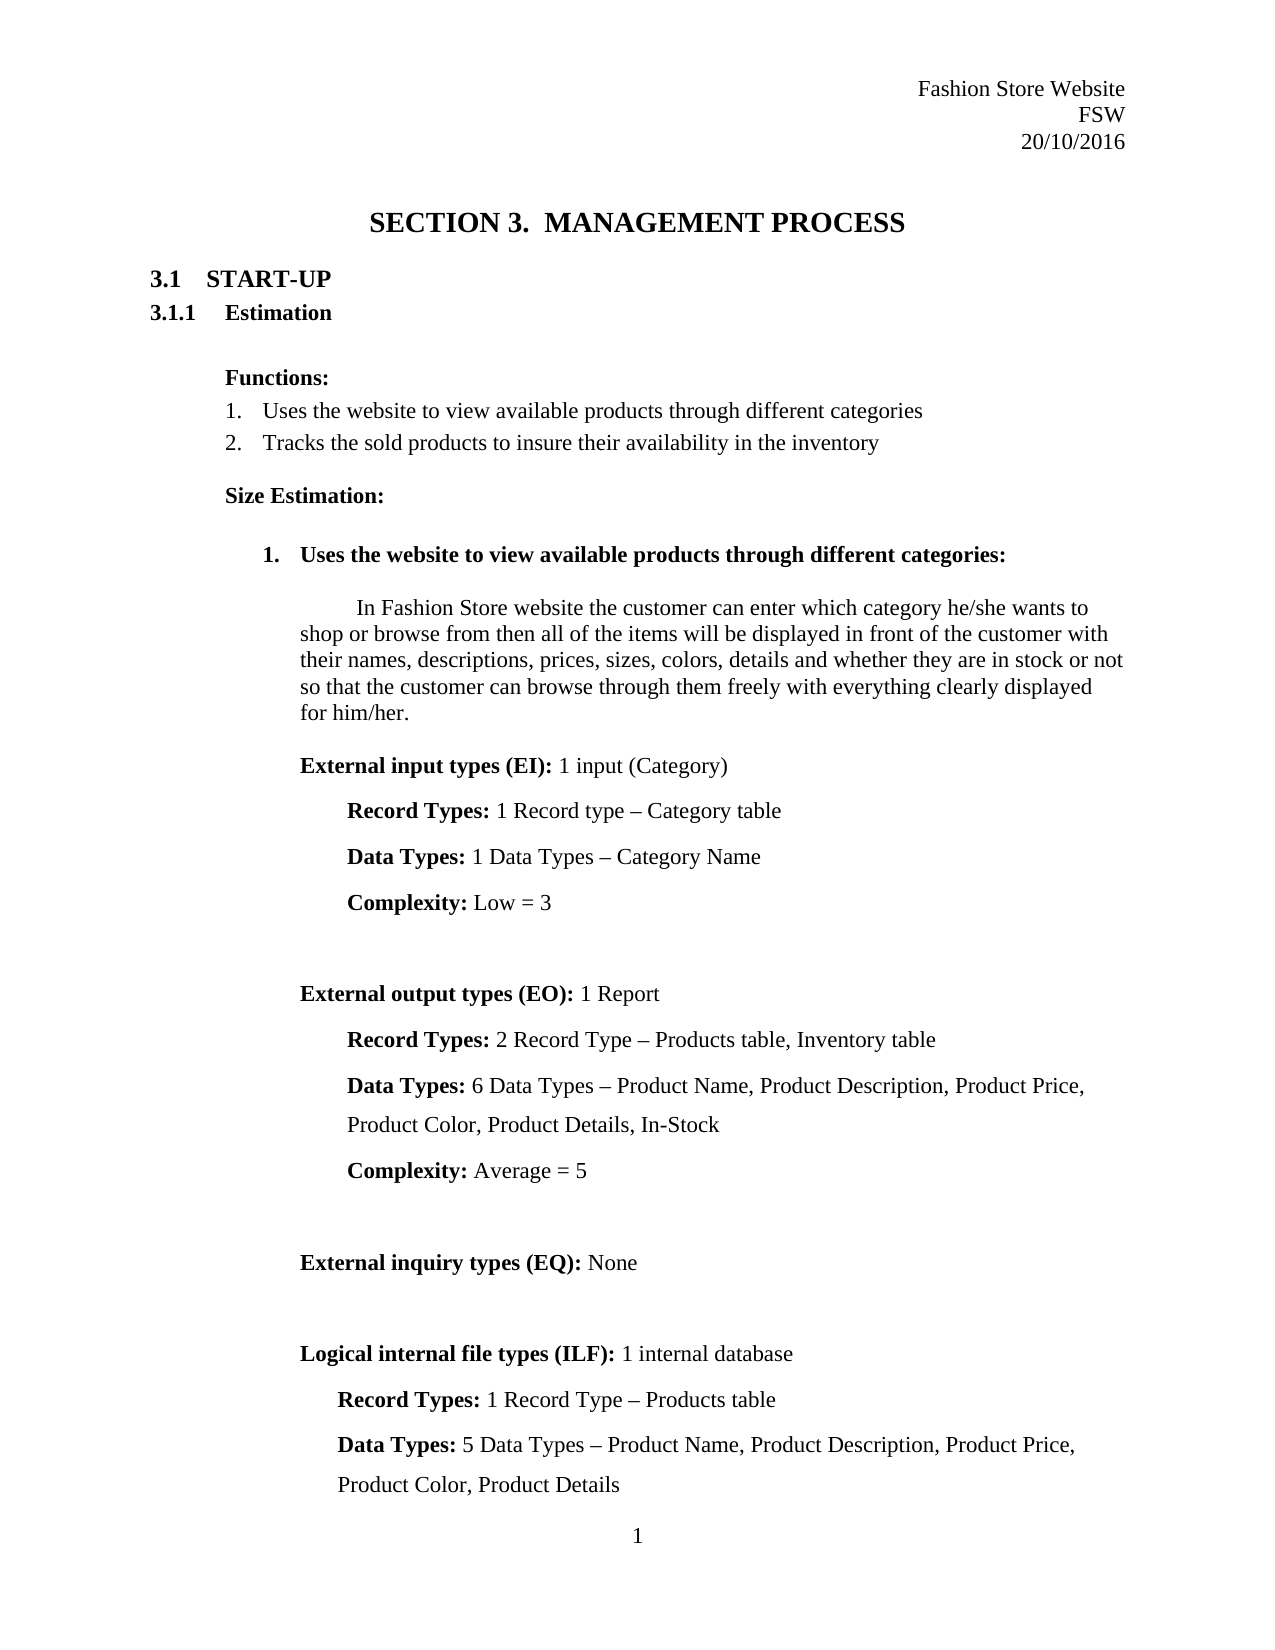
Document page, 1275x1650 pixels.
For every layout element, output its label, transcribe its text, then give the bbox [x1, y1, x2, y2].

text Record Types: 1 Record Type – Products table [300, 1386, 1125, 1412]
list External output types (EO): 1 Report [300, 981, 1125, 1007]
text Data Types: 6 Data Types – Product Name, Product Description, Product Price, Product Color, Product Details, In-Stock [347, 1072, 1125, 1138]
list Uses the website to view available products through different categories [225, 397, 1125, 423]
text Complexity: Average = 5 [272, 1157, 1125, 1183]
text Size Estimation: [225, 482, 1125, 508]
text Record Types: 1 Record type – Category table [272, 798, 1125, 824]
text Complexity: Low = 3 [272, 889, 1125, 915]
text Data Types: 5 Data Types – Product Name, Product Description, Product Price, Product Color, Product Details [337, 1432, 1125, 1497]
subtitle Functions: [150, 364, 1125, 391]
text 3.1.1 Estimation [150, 299, 1125, 325]
subtitle SECTION 3. MANAGEment PROCESS [150, 205, 1125, 239]
text Record Types: 2 Record Type – Products table, Inventory table [272, 1026, 1125, 1053]
text External inquiry types (EQ): None [262, 1249, 1125, 1275]
list External input types (EI): 1 input (Category) [300, 752, 1125, 778]
text Data Types: 1 Data Types – Category Name [347, 843, 1125, 870]
list Uses the website to view available products through different categories: [262, 541, 1125, 567]
list In Fashion Store website the customer can enter which category he/she wants to shop or browse from then all of the items will be displayed in front of the customer with their names, descriptions, prices, sizes, colors, details and whether they are in stock or not so that the customer can browse through them freely with everything clearly displayed for him/her. [300, 594, 1125, 726]
text Logical internal file types (ILF): 1 internal database [262, 1340, 1125, 1366]
list Tracks the sold products to insure their availability in the inventory [225, 429, 1125, 456]
subtitle 3.1 Start-up [150, 264, 1125, 293]
